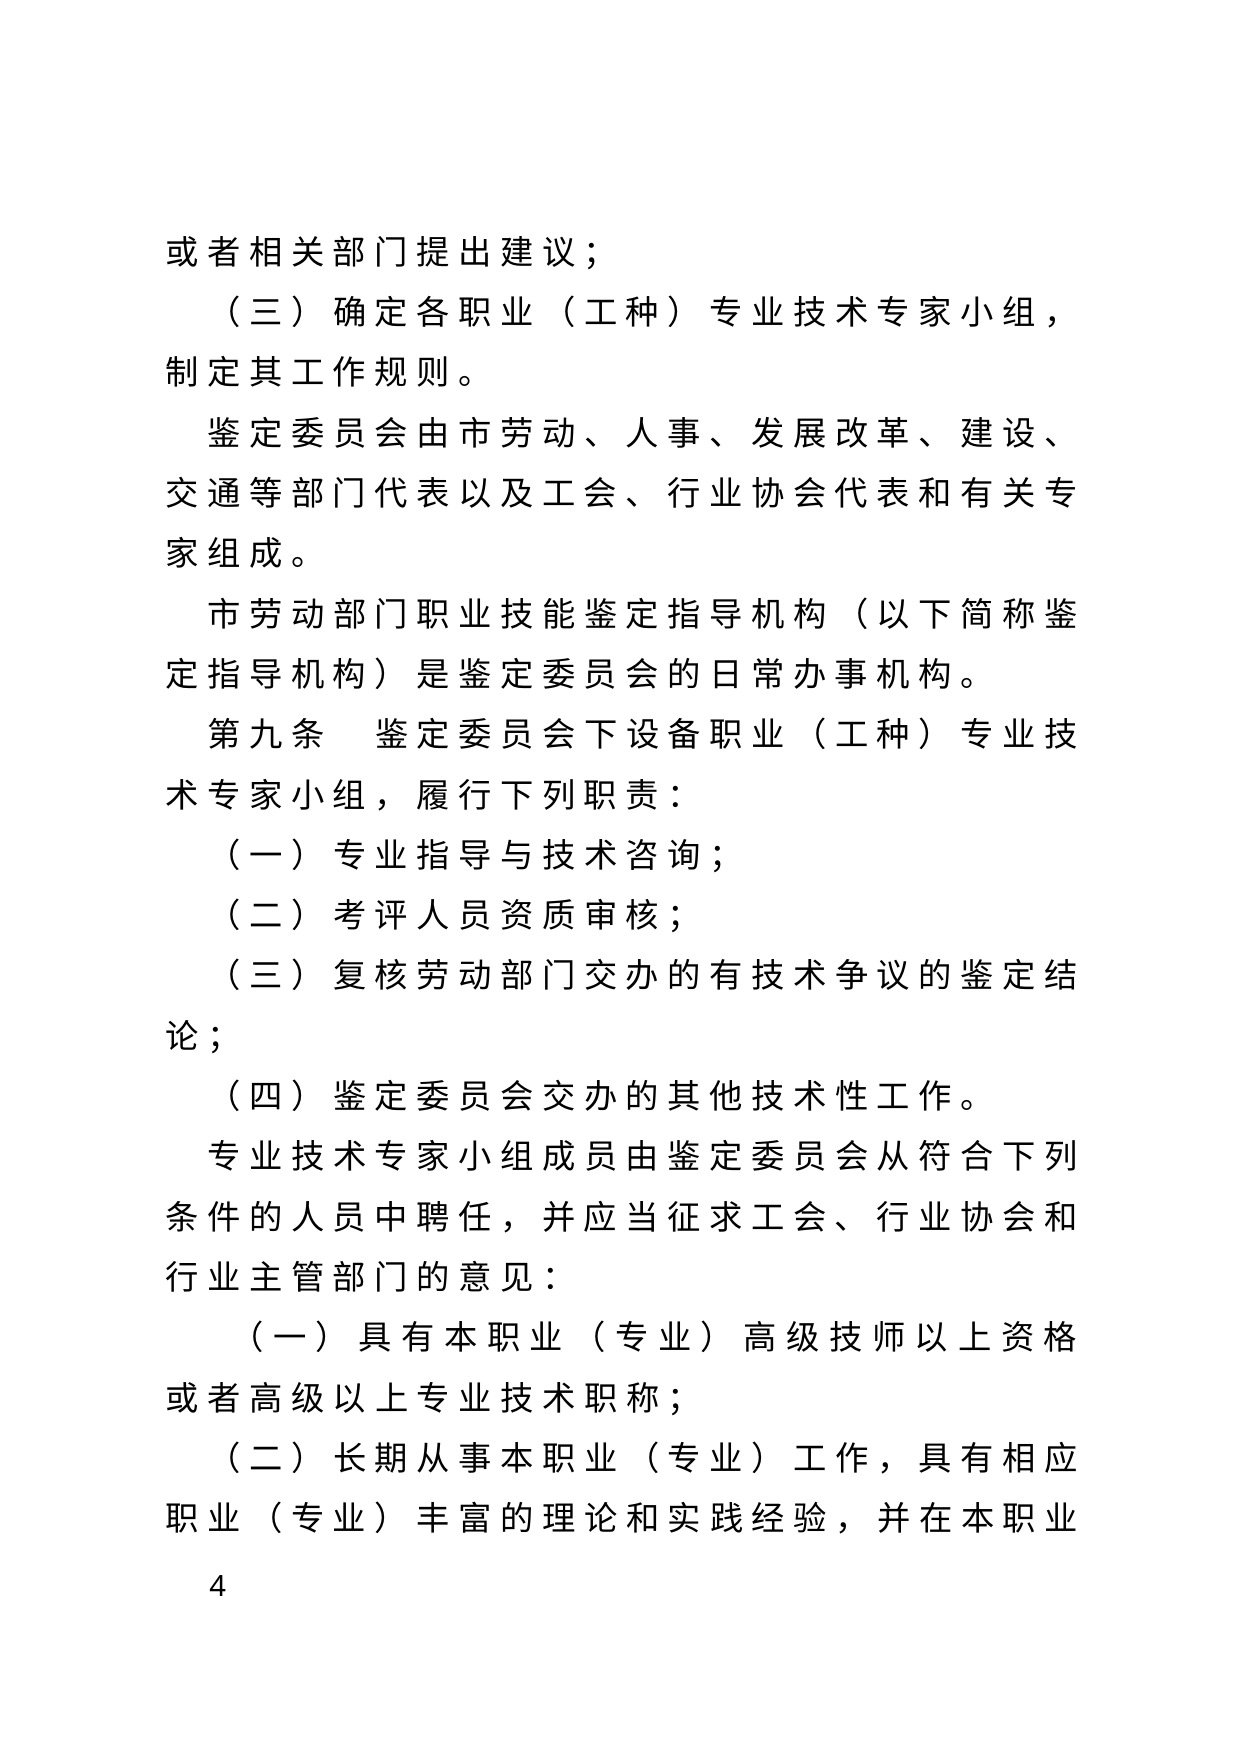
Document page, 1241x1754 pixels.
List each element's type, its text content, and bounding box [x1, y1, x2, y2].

text （四）鉴定委员会交办的其他技术性工作。 [165, 1064, 1087, 1124]
text （一）专业指导与技术咨询； [165, 823, 1087, 883]
text 第九条 鉴定委员会下设备职业（工种）专业技术专家小组，履行下列职责： [165, 702, 1087, 823]
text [165, 1426, 1087, 1546]
text （三）复核劳动部门交办的有技术争议的鉴定结论； [165, 943, 1087, 1064]
text （三）确定各职业（工种）专业技术专家小组，制定其工作规则。 [165, 280, 1087, 400]
text （二）考评人员资质审核； [165, 883, 1087, 943]
text 专业技术专家小组成员由鉴定委员会从符合下列条件的人员中聘任，并应当征求工会、行业协会和行业主管部门的意见： [165, 1124, 1087, 1305]
text 鉴定委员会由市劳动、人事、发展改革、建设、交通等部门代表以及工会、行业协会代表和有关专家组成。 [165, 400, 1087, 581]
text 市劳动部门职业技能鉴定指导机构（以下简称鉴定指导机构）是鉴定委员会的日常办事机构。 [165, 581, 1087, 702]
text （一）具有本职业（专业）高级技师以上资格或者高级以上专业技术职称； [165, 1305, 1087, 1426]
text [165, 219, 1087, 280]
